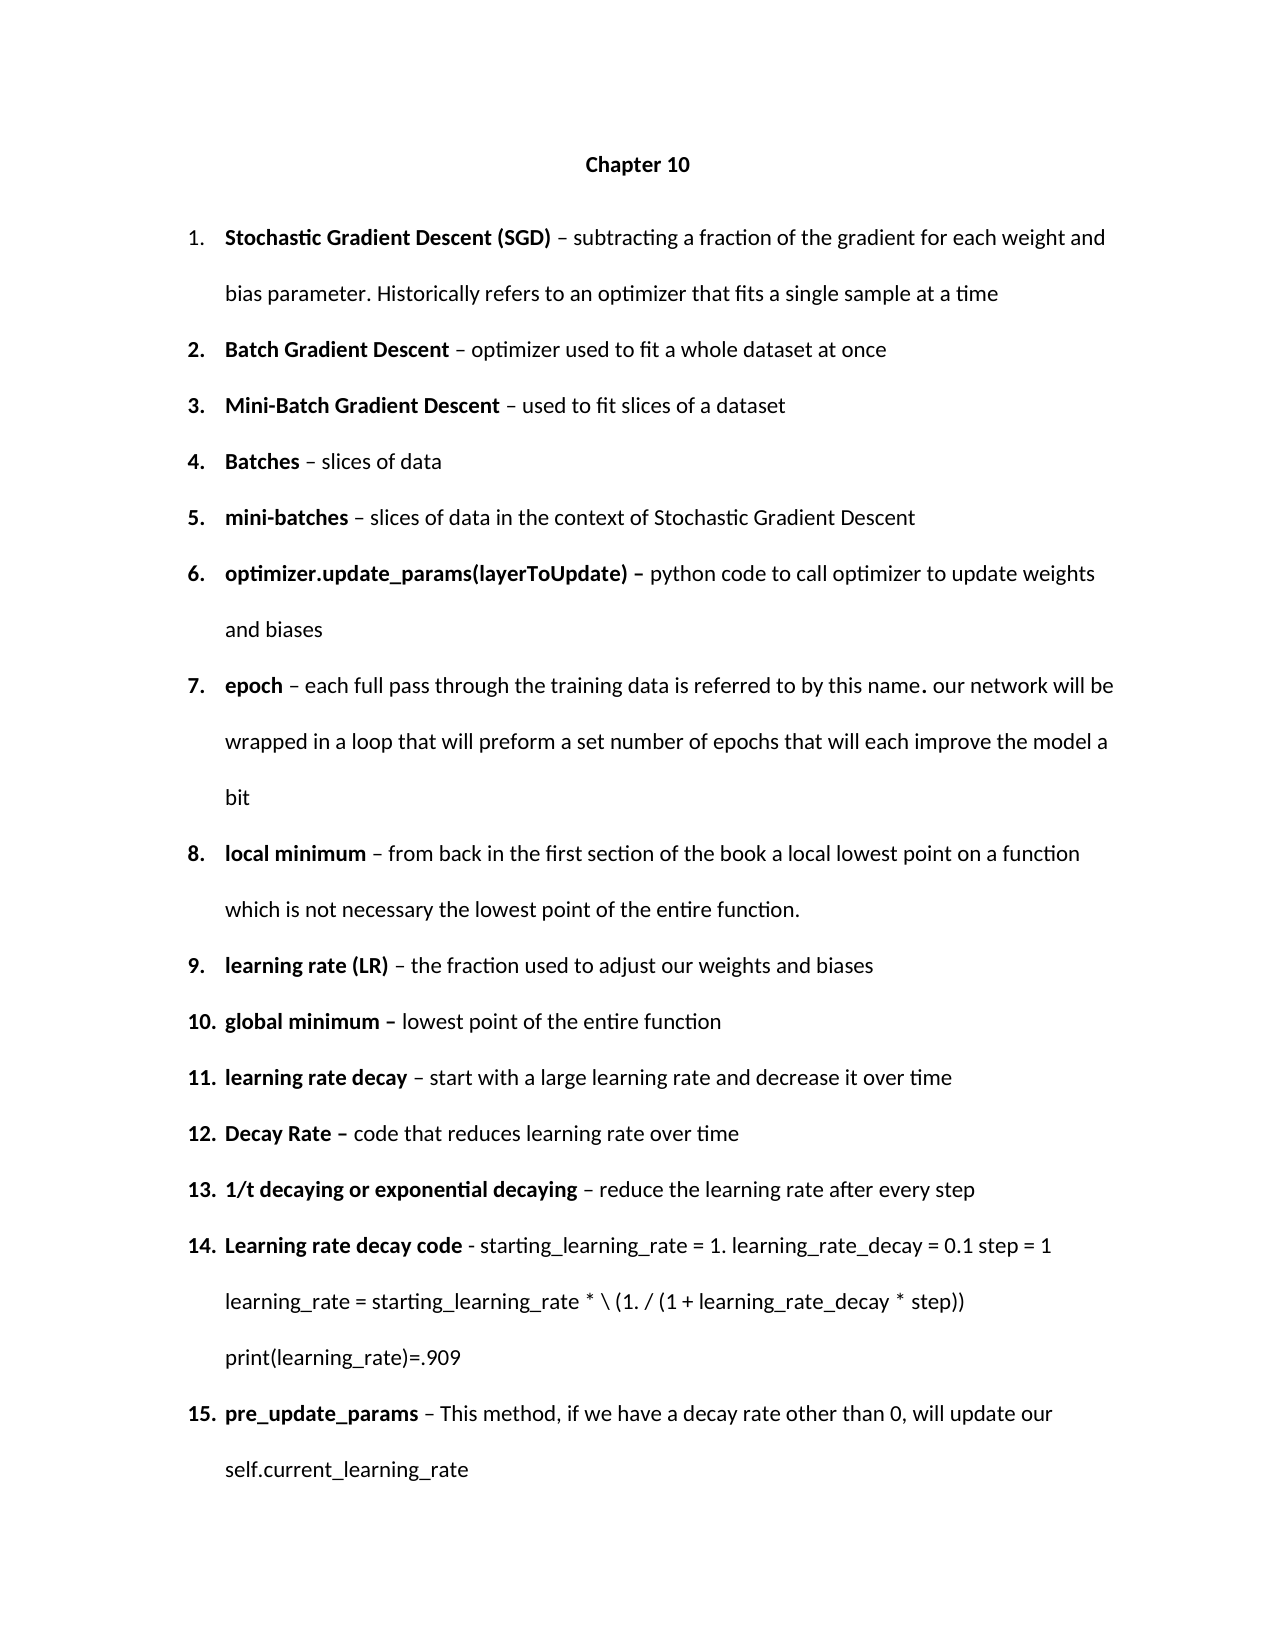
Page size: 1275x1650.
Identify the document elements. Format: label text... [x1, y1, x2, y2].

list Learning rate decay code - starting_learning_rate = 1. learning_rate_decay = 0.1 step = 1 learning_rate = starting_learning_rate * \ (1. / (1 + learning_rate_decay * step)) print(learning_rate)=.909 [187, 1231, 1125, 1372]
text Chapter 10 [150, 150, 1125, 178]
list mini-batches – slices of data in the context of Stochastic Gradient Descent [187, 503, 1125, 531]
list learning rate decay – start with a large learning rate and decrease it over time [187, 1063, 1125, 1091]
list 1/t decaying or exponential decaying – reduce the learning rate after every step [187, 1175, 1125, 1203]
list learning rate (LR) – the fraction used to adjust our weights and biases [187, 951, 1125, 979]
list global minimum – lowest point of the entire function [187, 1007, 1125, 1035]
list Stochastic Gradient Descent (SGD) – subtracting a fraction of the gradient for each weight and bias parameter. Historically refers to an optimizer that fits a single sample at a time [187, 223, 1125, 307]
list Mini-Batch Gradient Descent – used to fit slices of a dataset [187, 391, 1125, 419]
list optimizer.update_params(layerToUpdate) – python code to call optimizer to update weights and biases [187, 559, 1125, 643]
list Decay Rate – code that reduces learning rate over time [187, 1119, 1125, 1147]
list pre_update_params – This method, if we have a decay rate other than 0, will update our self.current_learning_rate [187, 1399, 1125, 1484]
list Batches – slices of data [187, 447, 1125, 475]
list Batch Gradient Descent – optimizer used to fit a whole dataset at once [187, 335, 1125, 363]
list epoch – each full pass through the training data is referred to by this name. our network will be wrapped in a loop that will preform a set number of epochs that will each improve the model a bit [187, 671, 1125, 811]
list local minimum – from back in the first section of the book a local lowest point on a function which is not necessary the lowest point of the entire function. [187, 839, 1125, 923]
